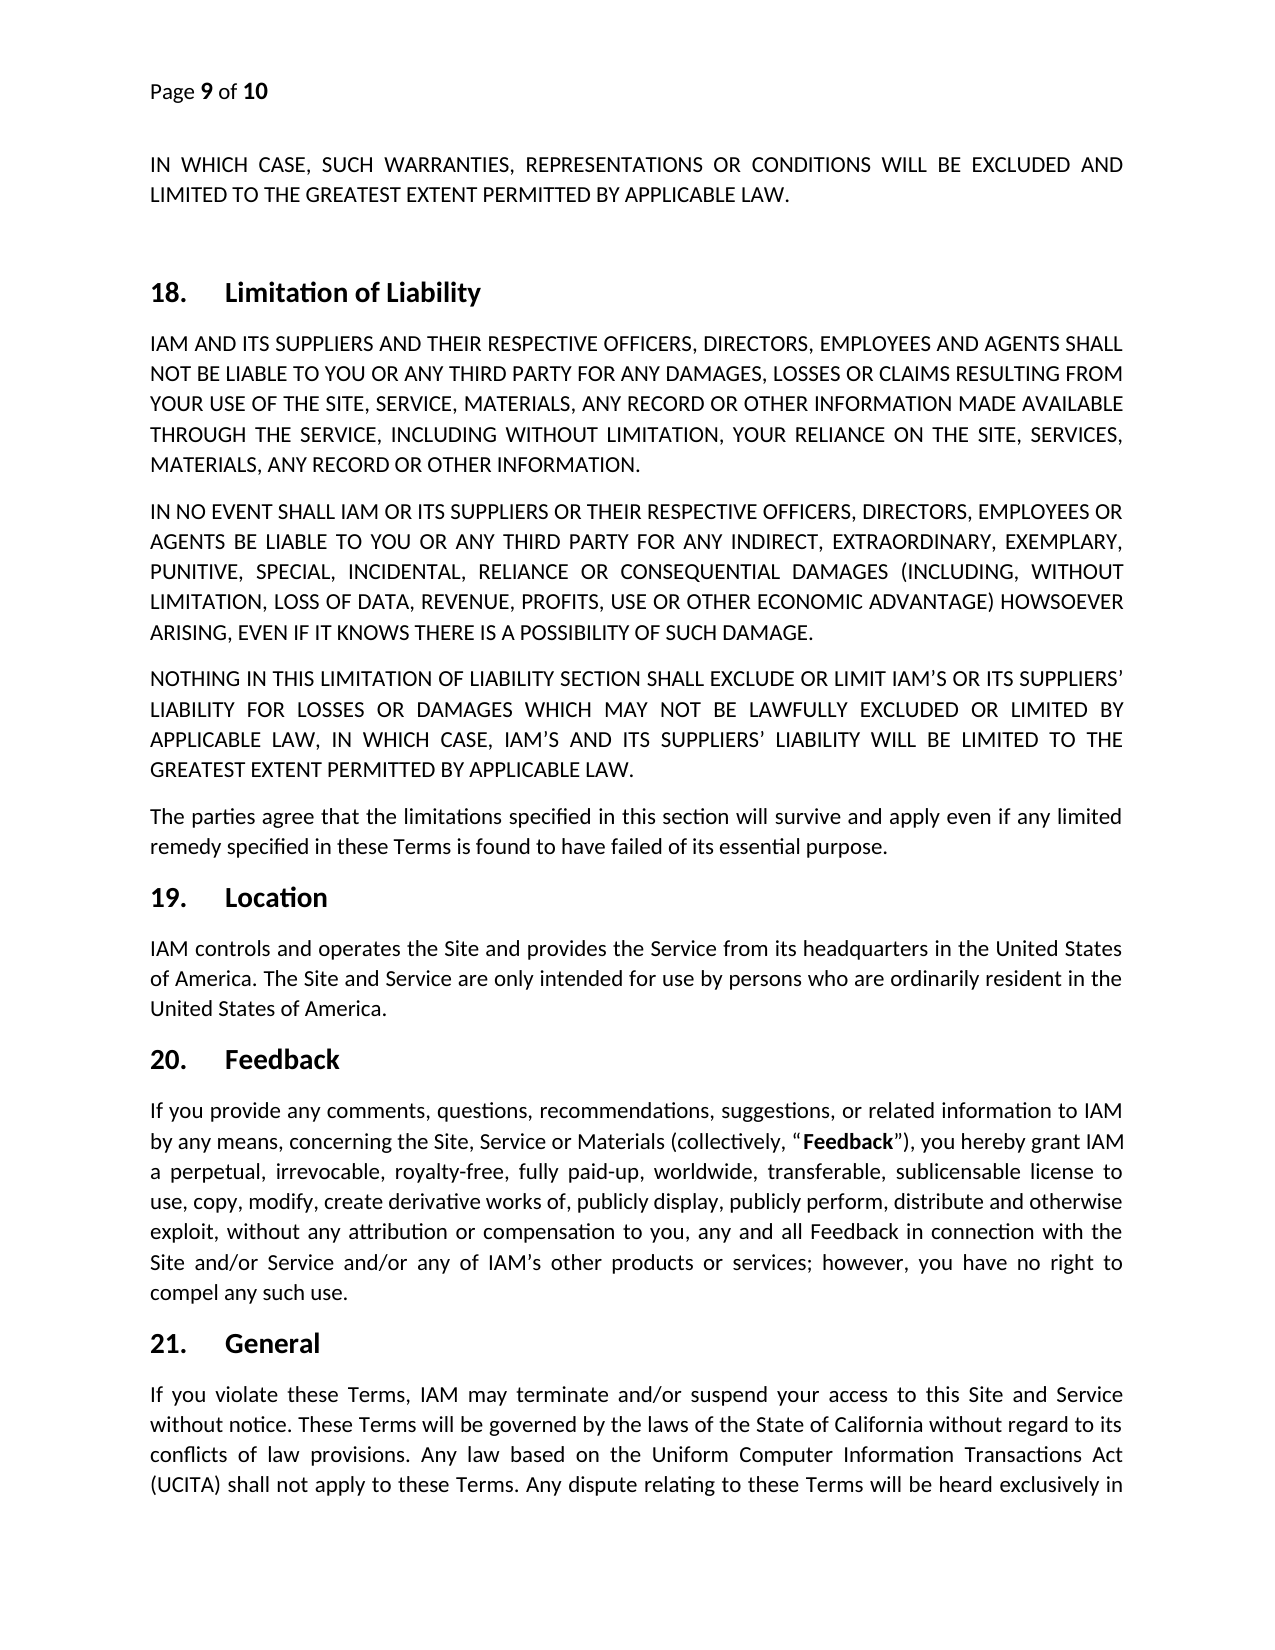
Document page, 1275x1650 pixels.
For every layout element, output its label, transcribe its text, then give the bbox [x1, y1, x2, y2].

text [150, 1380, 1125, 1498]
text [150, 150, 1125, 208]
text 20. Feedback [150, 1041, 1125, 1077]
text NOTHING IN THIS LIMITATION OF LIABILITY SECTION SHALL EXCLUDE OR LIMIT IAM’S OR ITS SUPPLIERS’ LIABILITY FOR LOSSES OR DAMAGES WHICH MAY NOT BE LAWFULLY EXCLUDED OR LIMITED BY APPLICABLE LAW, IN WHICH CASE, IAM’S AND ITS SUPPLIERS’ LIABILITY WILL BE LIMITED TO THE GREATEST EXTENT PERMITTED BY APPLICABLE LAW. [150, 664, 1125, 783]
text 18. Limitation of Liability [150, 274, 1125, 309]
text IN NO EVENT SHALL IAM OR ITS SUPPLIERS OR THEIR RESPECTIVE OFFICERS, DIRECTORS, EMPLOYEES OR AGENTS BE LIABLE TO YOU OR ANY THIRD PARTY FOR ANY INDIRECT, EXTRAORDINARY, EXEMPLARY, PUNITIVE, SPECIAL, INCIDENTAL, RELIANCE OR CONSEQUENTIAL DAMAGES (INCLUDING, WITHOUT LIMITATION, LOSS OF DATA, REVENUE, PROFITS, USE OR OTHER ECONOMIC ADVANTAGE) HOWSOEVER ARISING, EVEN IF IT KNOWS THERE IS A POSSIBILITY OF SUCH DAMAGE. [150, 497, 1125, 646]
text 19. Location [150, 879, 1125, 915]
text If you provide any comments, questions, recommendations, suggestions, or related information to IAM by any means, concerning the Site, Service or Materials (collectively, “Feedback”), you hereby grant IAM a perpetual, irrevocable, royalty-free, fully paid-up, worldwide, transferable, sublicensable license to use, copy, modify, create derivative works of, publicly display, publicly perform, distribute and otherwise exploit, without any attribution or compensation to you, any and all Feedback in connection with the Site and/or Service and/or any of IAM’s other products or services; however, you have no right to compel any such use. [150, 1097, 1125, 1306]
text IAM AND ITS SUPPLIERS AND THEIR RESPECTIVE OFFICERS, DIRECTORS, EMPLOYEES AND AGENTS SHALL NOT BE LIABLE TO YOU OR ANY THIRD PARTY FOR ANY DAMAGES, LOSSES OR CLAIMS RESULTING FROM YOUR USE OF THE SITE, SERVICE, MATERIALS, ANY RECORD OR OTHER INFORMATION MADE AVAILABLE THROUGH THE SERVICE, INCLUDING WITHOUT LIMITATION, YOUR RELIANCE ON THE SITE, SERVICES, MATERIALS, ANY RECORD OR OTHER INFORMATION. [150, 329, 1125, 478]
text The parties agree that the limitations specified in this section will survive and apply even if any limited remedy specified in these Terms is found to have failed of its essential purpose. [150, 802, 1125, 860]
text IAM controls and operates the Site and provides the Service from its headquarters in the United States of America. The Site and Service are only intended for use by persons who are ordinarily resident in the United States of America. [150, 934, 1125, 1023]
text 21. General [150, 1325, 1125, 1360]
